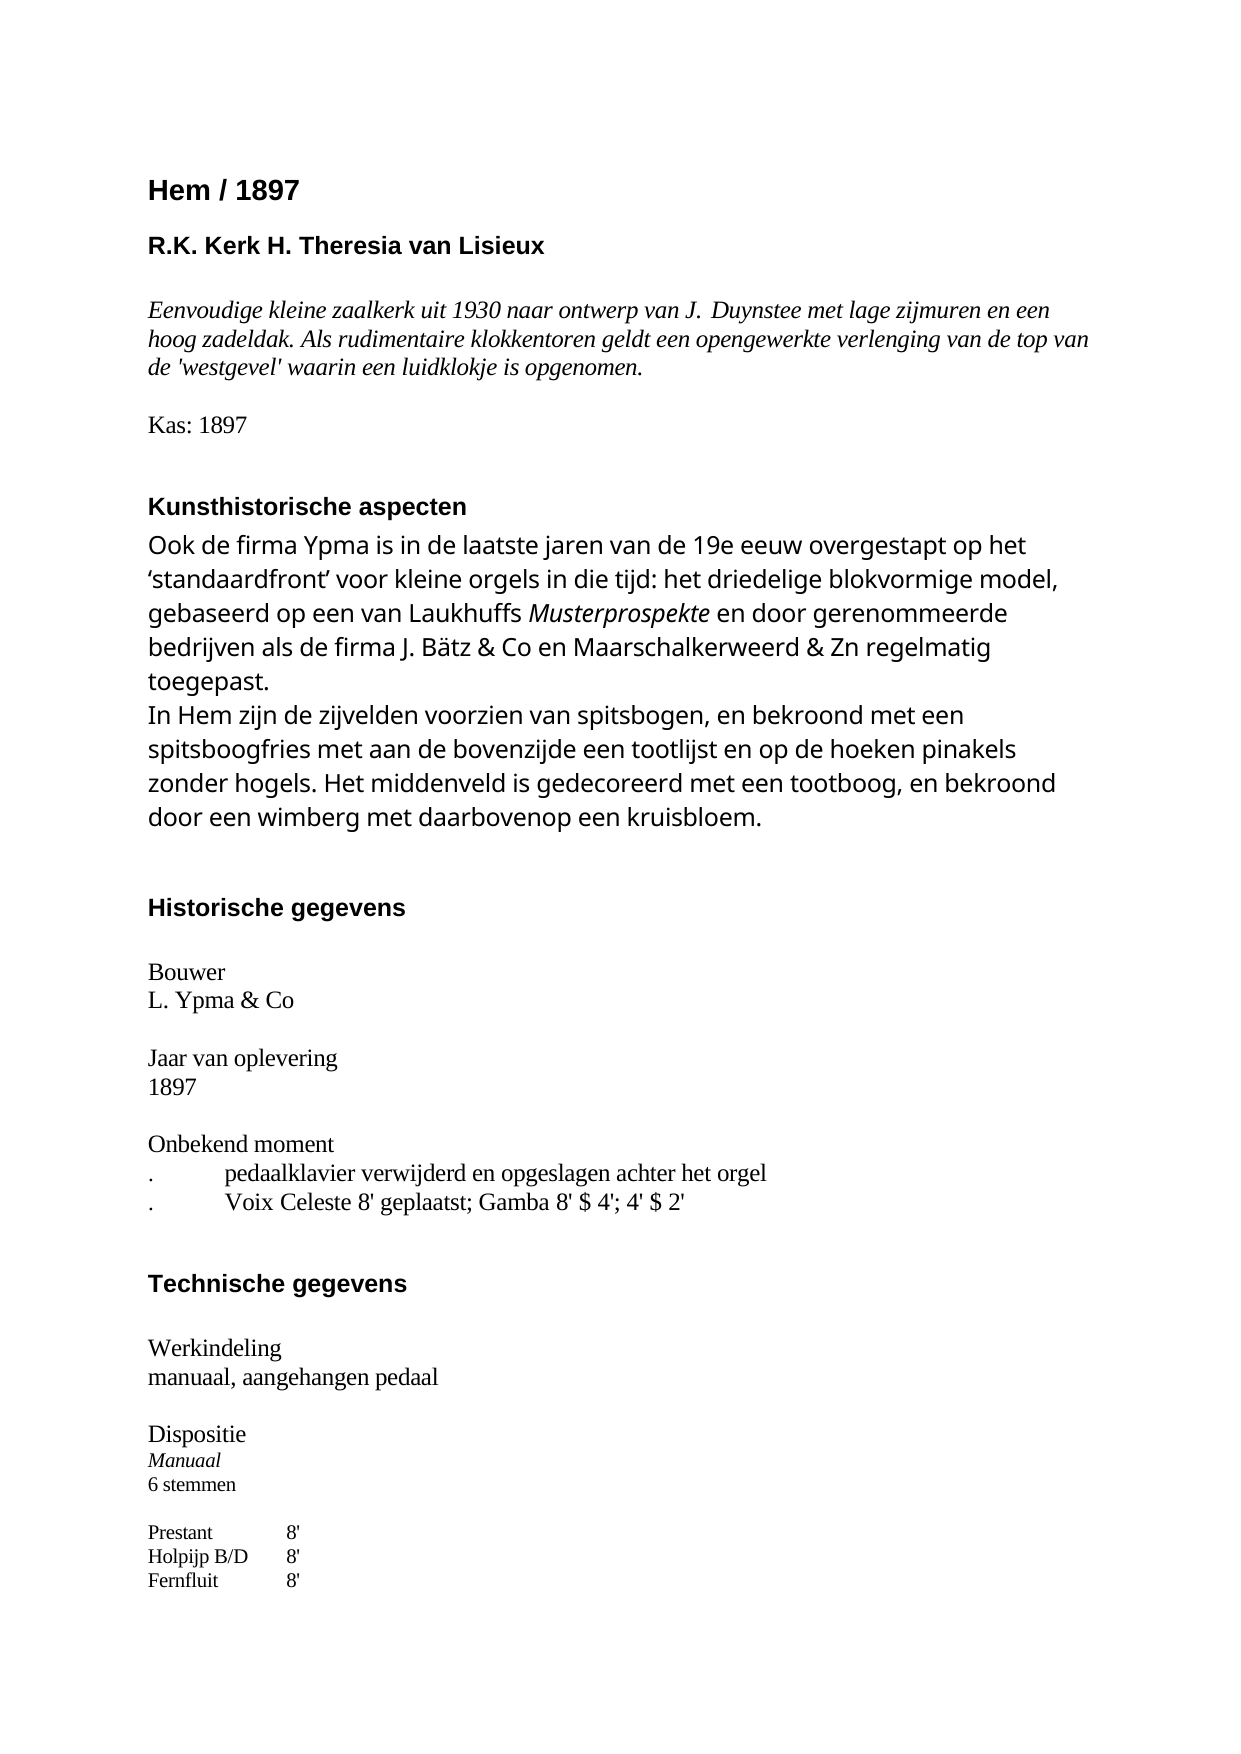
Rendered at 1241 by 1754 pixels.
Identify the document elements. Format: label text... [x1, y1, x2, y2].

text L. Ypma & Co [148, 986, 1093, 1014]
subtitle Historische gegevens [148, 893, 1093, 922]
list Voix Celeste 8' geplaatst; Gamba 8' $ 4'; 4' $ 2' [148, 1187, 1093, 1216]
list pedaalklavier verwijderd en opgeslagen achter het orgel [148, 1158, 1093, 1187]
subtitle Hem / 1897 [148, 173, 1093, 206]
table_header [140, 1448, 279, 1592]
subtitle Technische gegevens [148, 1269, 1093, 1298]
text Werkindeling [148, 1333, 1093, 1362]
text In Hem zijn de zijvelden voorzien van spitsbogen, en bekroond met een spitsboogfries met aan de bovenzijde een tootlijst en op de hoeken pinakels zonder hogels. Het middenveld is gedecoreerd met een tootboog, en bekroond door een wimberg met daarbovenop een kruisbloem. [148, 698, 1093, 834]
text Dispositie [148, 1419, 1093, 1448]
text Ook de firma Ypma is in de laatste jaren van de 19e eeuw overgestapt op het ‘standaardfront’ voor kleine orgels in die tijd: het driedelige blokvormige model, gebaseerd op een van Laukhuffs Musterprospekte en door gerenommeerde bedrijven als de firma J. Bätz & Co en Maarschalkerweerd & Zn regelmatig toegepast. [148, 527, 1093, 698]
table_header 8' 8' 8' 8' 8' 4' [279, 1448, 354, 1592]
text 1897 [148, 1072, 1093, 1101]
subtitle R.K. Kerk H. Theresia van Lisieux [148, 231, 1093, 260]
text Bouwer [148, 957, 1093, 986]
text Onbekend moment [148, 1129, 1093, 1158]
text Kas: 1897 [148, 410, 1093, 439]
text manuaal, aangehangen pedaal [148, 1362, 1093, 1391]
subtitle Kunsthistorische aspecten [148, 492, 1093, 521]
text Jaar van oplevering [148, 1043, 1093, 1072]
text Eenvoudige kleine zaalkerk uit 1930 naar ontwerp van J. Duynstee met lage zijmuren en een hoog zadeldak. Als rudimentaire klokkentoren geldt een opengewerkte verlenging van de top van de 'westgevel' waarin een luidklokje is opgenomen. [148, 295, 1093, 381]
